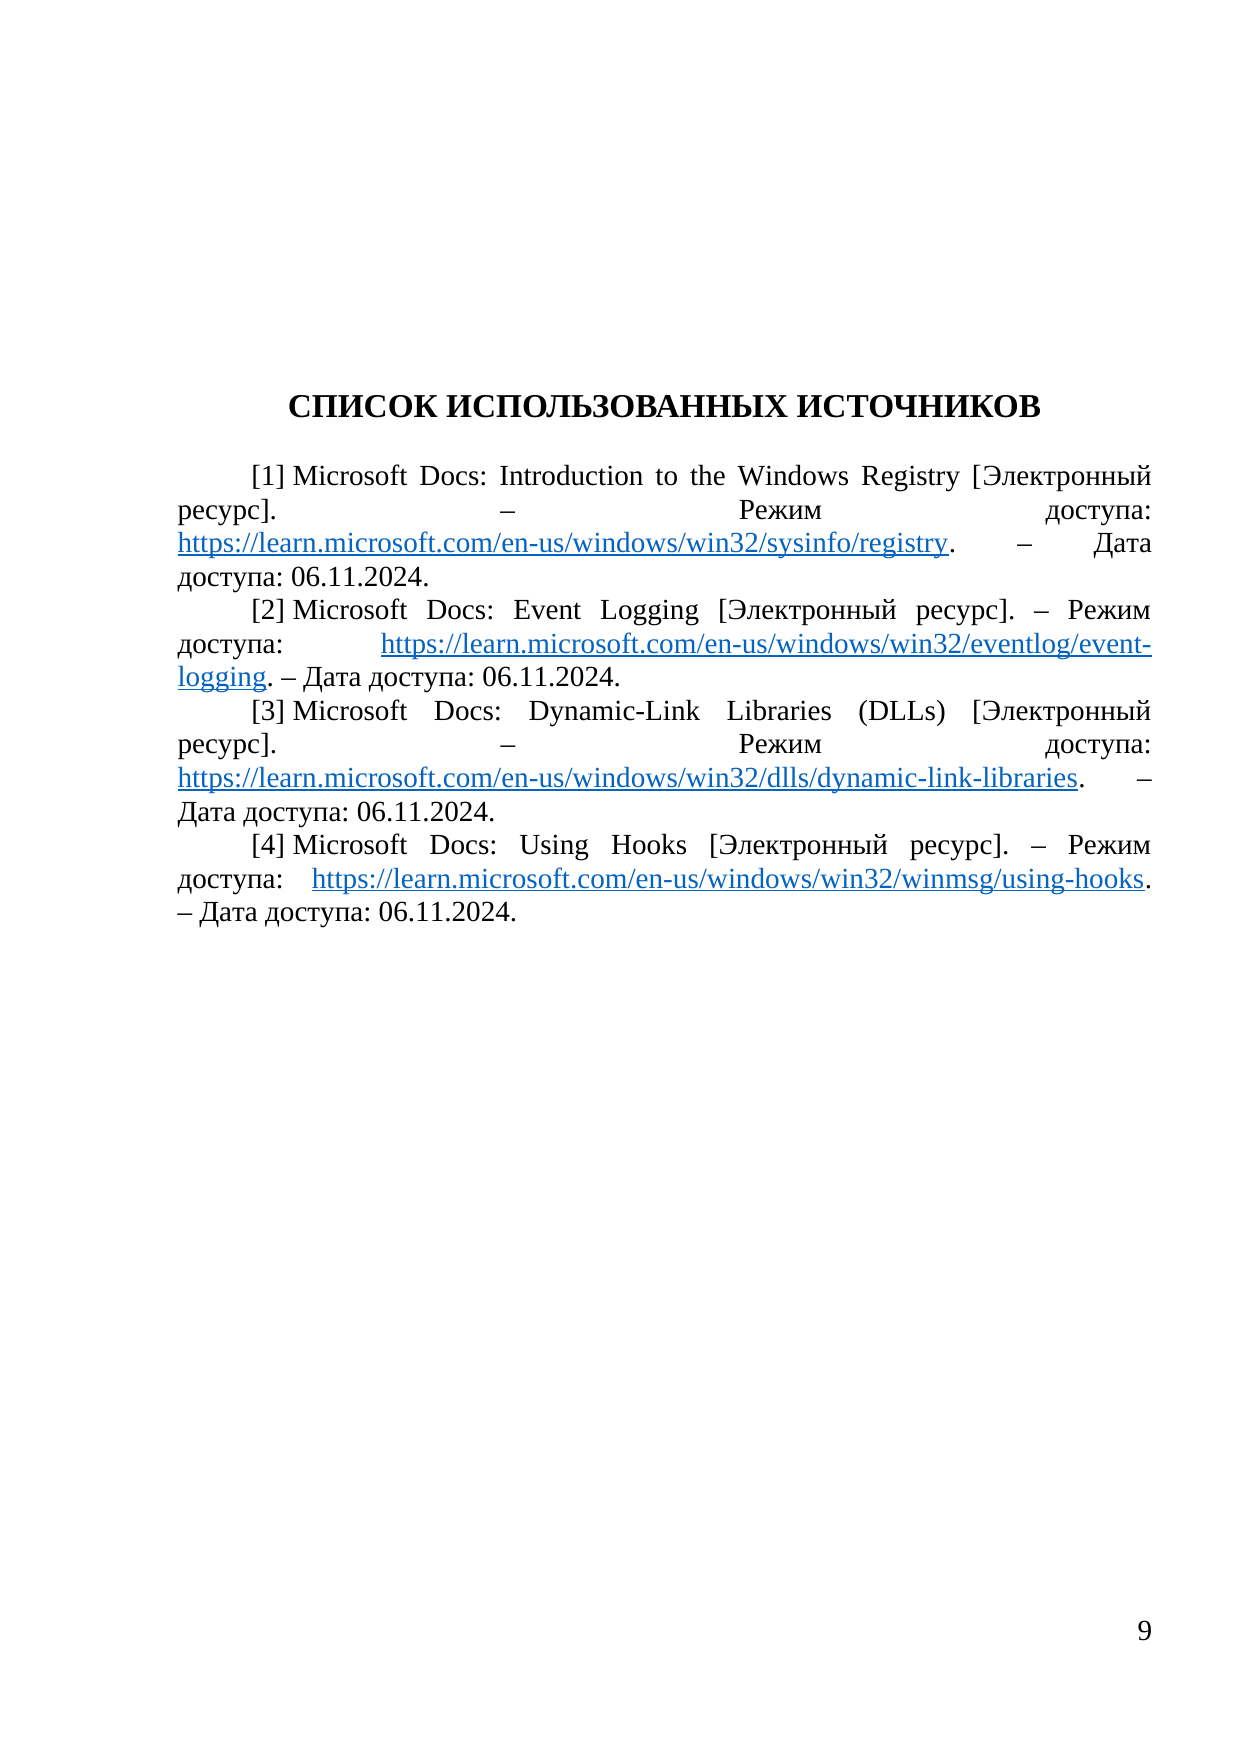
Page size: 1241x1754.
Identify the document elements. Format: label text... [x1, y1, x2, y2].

text [2] Microsoft Docs: Event Logging [Электронный ресурс]. – Режим доступа: https://learn.microsoft.com/en-us/windows/win32/eventlog/event-logging. – Дата доступа: 06.11.2024. [177, 592, 1152, 693]
text [4] Microsoft Docs: Using Hooks [Электронный ресурс]. – Режим доступа: https://learn.microsoft.com/en-us/windows/win32/winmsg/using-hooks. – Дата доступа: 06.11.2024. [177, 827, 1152, 928]
text СПИСОК ИСПОЛЬЗОВАННЫХ ИСТОЧНИКОВ [177, 386, 1152, 425]
text [1] Microsoft Docs: Introduction to the Windows Registry [Электронный ресурс]. – Режим доступа: https://learn.microsoft.com/en-us/windows/win32/sysinfo/registry. – Дата доступа: 06.11.2024. [177, 458, 1152, 592]
text [3] Microsoft Docs: Dynamic-Link Libraries (DLLs) [Электронный ресурс]. – Режим доступа: https://learn.microsoft.com/en-us/windows/win32/dlls/dynamic-link-libraries. – Дата доступа: 06.11.2024. [177, 693, 1152, 827]
